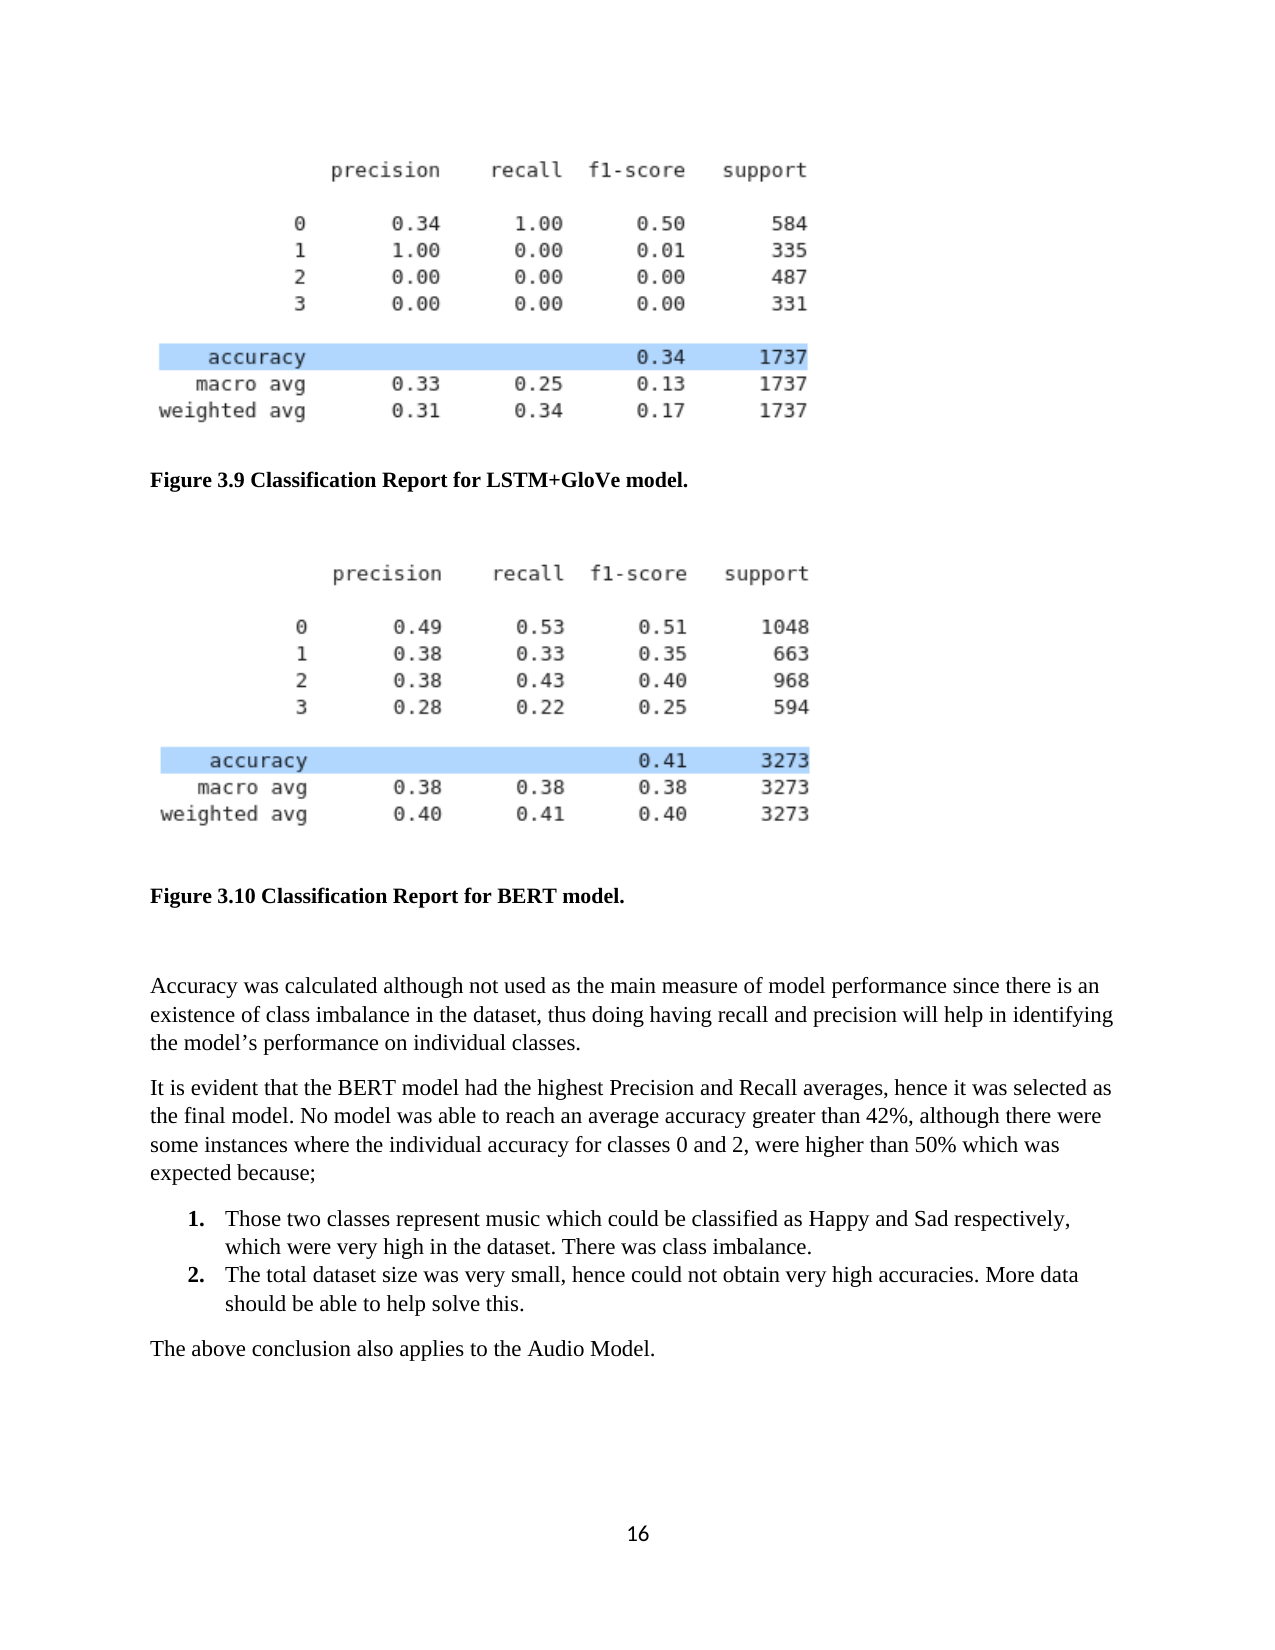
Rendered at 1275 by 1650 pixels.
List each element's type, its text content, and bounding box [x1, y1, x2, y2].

text The above conclusion also applies to the Audio Model. [150, 1335, 1125, 1361]
text Accuracy was calculated although not used as the main measure of model performance since there is an existence of class imbalance in the dataset, thus doing having recall and precision will help in identifying the model’s performance on individual classes. [150, 972, 1125, 1055]
text It is evident that the BERT model had the highest Precision and Recall averages, hence it was selected as the final model. No model was able to reach an average accuracy greater than 42%, although there were some instances where the individual accuracy for classes 0 and 2, were higher than 50% which was expected because; [150, 1074, 1125, 1186]
text Figure 3.9 Classification Report for LSTM+GloVe model. [150, 467, 1125, 492]
list The total dataset size was very small, hence could not obtain very high accuracies. More data should be able to help solve this. [187, 1261, 1125, 1316]
text Figure 3.10 Classification Report for BERT model. [150, 883, 1125, 908]
picture [150, 150, 822, 449]
picture [150, 555, 838, 865]
list Those two classes represent music which could be classified as Happy and Sad respectively, which were very high in the dataset. There was class imbalance. [187, 1204, 1125, 1259]
